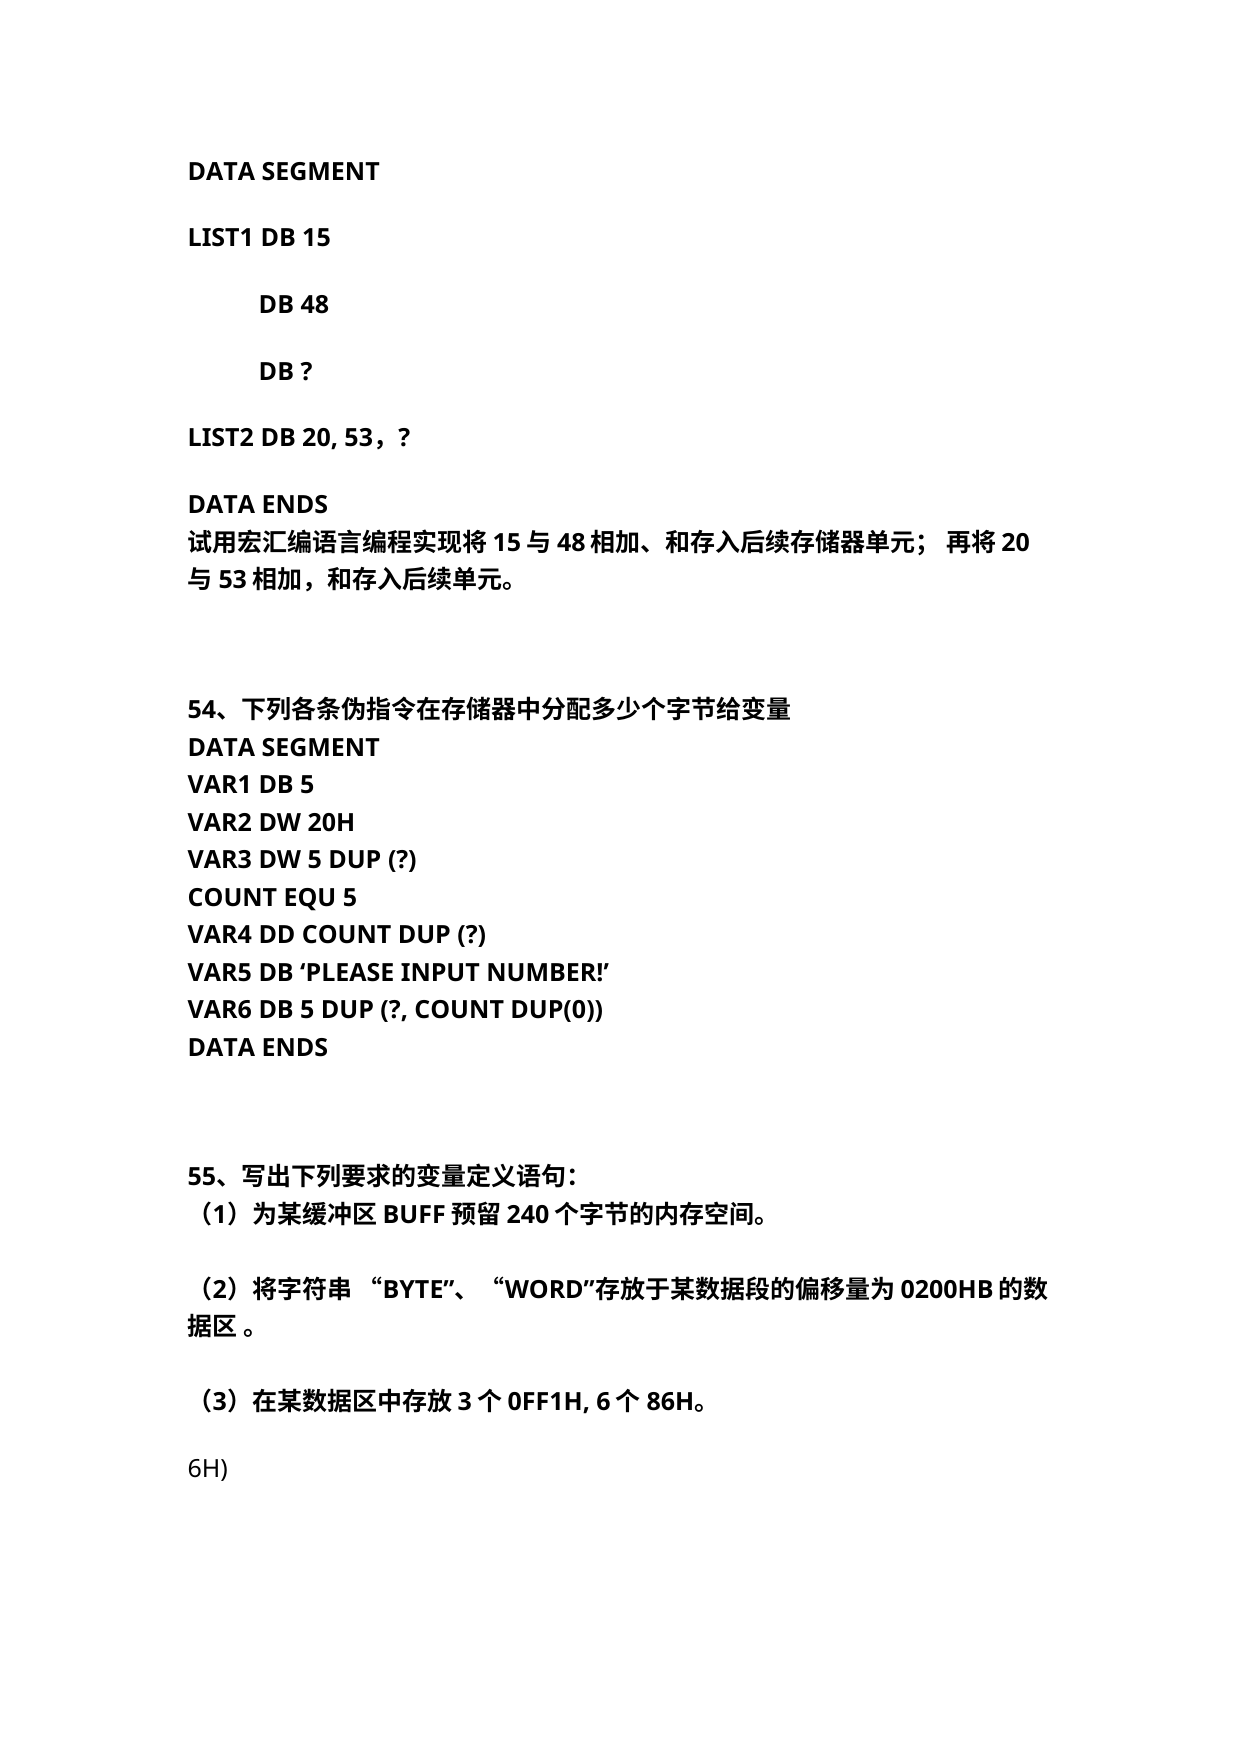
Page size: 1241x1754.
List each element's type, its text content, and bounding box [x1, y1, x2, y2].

text 55、写出下列要求的变量定义语句： （1）为某缓冲区 BUFF预留 240个字节的内存空间。 （2）将字符串 “BYTE”、“WORD”存放于某数据段的偏移量为 0200HB的数据区 。 （3）在某数据区中存放 3个 0FF1H, 6个 86H。 [187, 1156, 1053, 1418]
text DATA ENDS 试用宏汇编语言编程实现将15与 48相加、和存入后续存储器单元； 再将20与 53相加，和存入后续单元。 [187, 483, 1053, 596]
text DATA SEGMENT [187, 150, 1053, 187]
text DB 48 [187, 283, 1053, 321]
text LIST2 DB 20, 53，? [187, 417, 1053, 454]
text 54、下列各条伪指令在存储器中分配多少个字节给变量 DATA SEGMENT VAR1 DB 5 VAR2 DW 20H VAR3 DW 5 DUP (?) COUNT EQU 5 VAR4 DD COUNT DUP (?) VAR5 DB ‘PLEASE INPUT NUMBER!’ VAR6 DB 5 DUP (?, COUNT DUP(0)) DATA ENDS [187, 688, 1053, 1063]
text DB ? [187, 350, 1053, 387]
text LIST1 DB 15 [187, 217, 1053, 254]
text 6H) [187, 1447, 1053, 1485]
